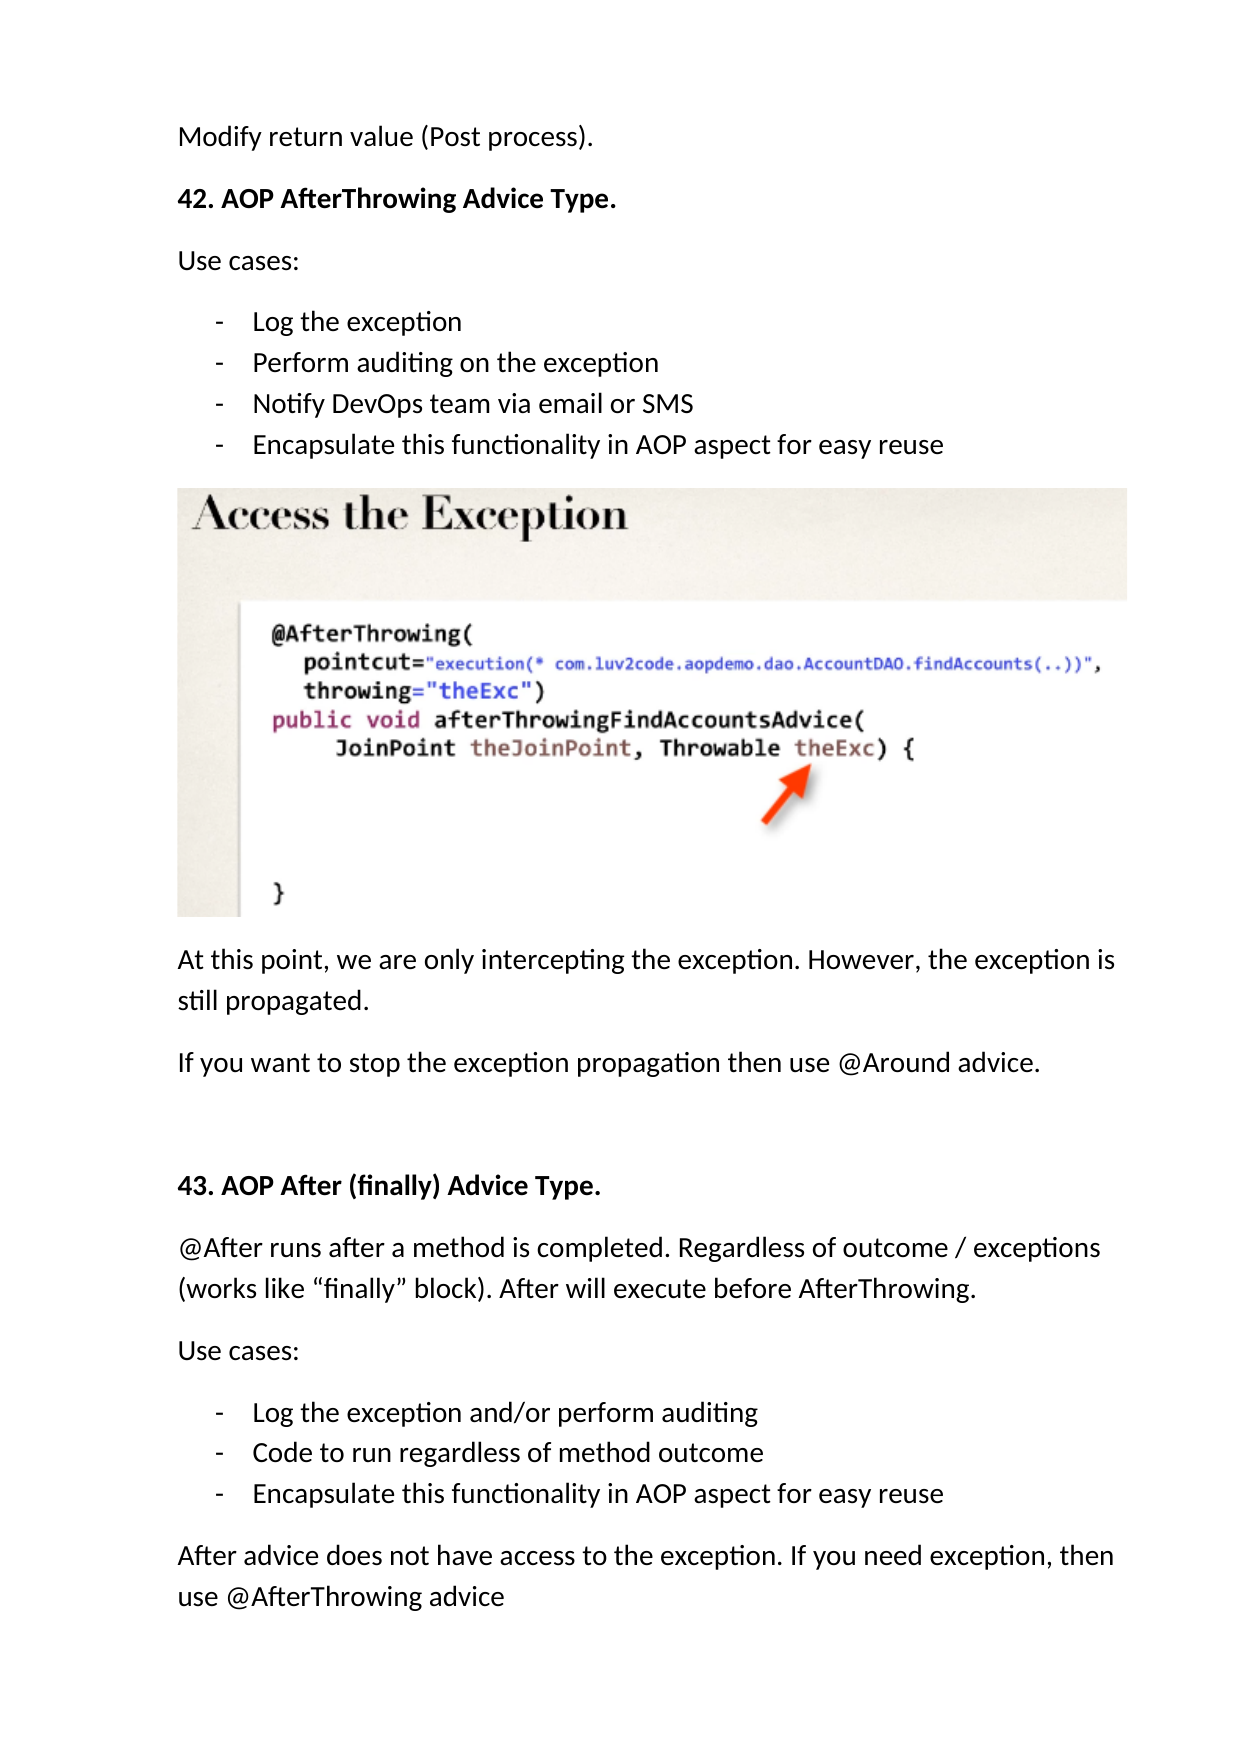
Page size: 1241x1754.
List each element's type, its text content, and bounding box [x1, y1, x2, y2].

list Encapsulate this functionality in AOP aspect for easy reuse [215, 426, 1152, 462]
list Log the exception and/or perform auditing [215, 1394, 1152, 1429]
text Modify return value (Post process). [177, 118, 1152, 154]
text Use cases: [177, 242, 1152, 277]
list Perform auditing on the exception [215, 344, 1152, 380]
text At this point, we are only intercepting the exception. However, the exception is still propagated. [177, 941, 1152, 1018]
text 42. AOP AfterThrowing Advice Type. [177, 180, 1152, 216]
picture [177, 488, 1128, 917]
text 43. AOP After (finally) Advice Type. [177, 1167, 1152, 1203]
list Notify DevOps team via email or SMS [215, 385, 1152, 421]
text @After runs after a method is completed. Regardless of outcome / exceptions (works like “finally” block). After will execute before AfterThrowing. [177, 1229, 1152, 1306]
list Encapsulate this functionality in AOP aspect for easy reuse [215, 1476, 1152, 1511]
text If you want to stop the exception propagation then use @Around advice. [177, 1044, 1152, 1079]
list Code to run regardless of method outcome [215, 1434, 1152, 1470]
list Log the exception [215, 303, 1152, 339]
text After advice does not have access to the exception. If you need exception, then use @AfterThrowing advice [177, 1537, 1152, 1614]
text Use cases: [177, 1332, 1152, 1367]
